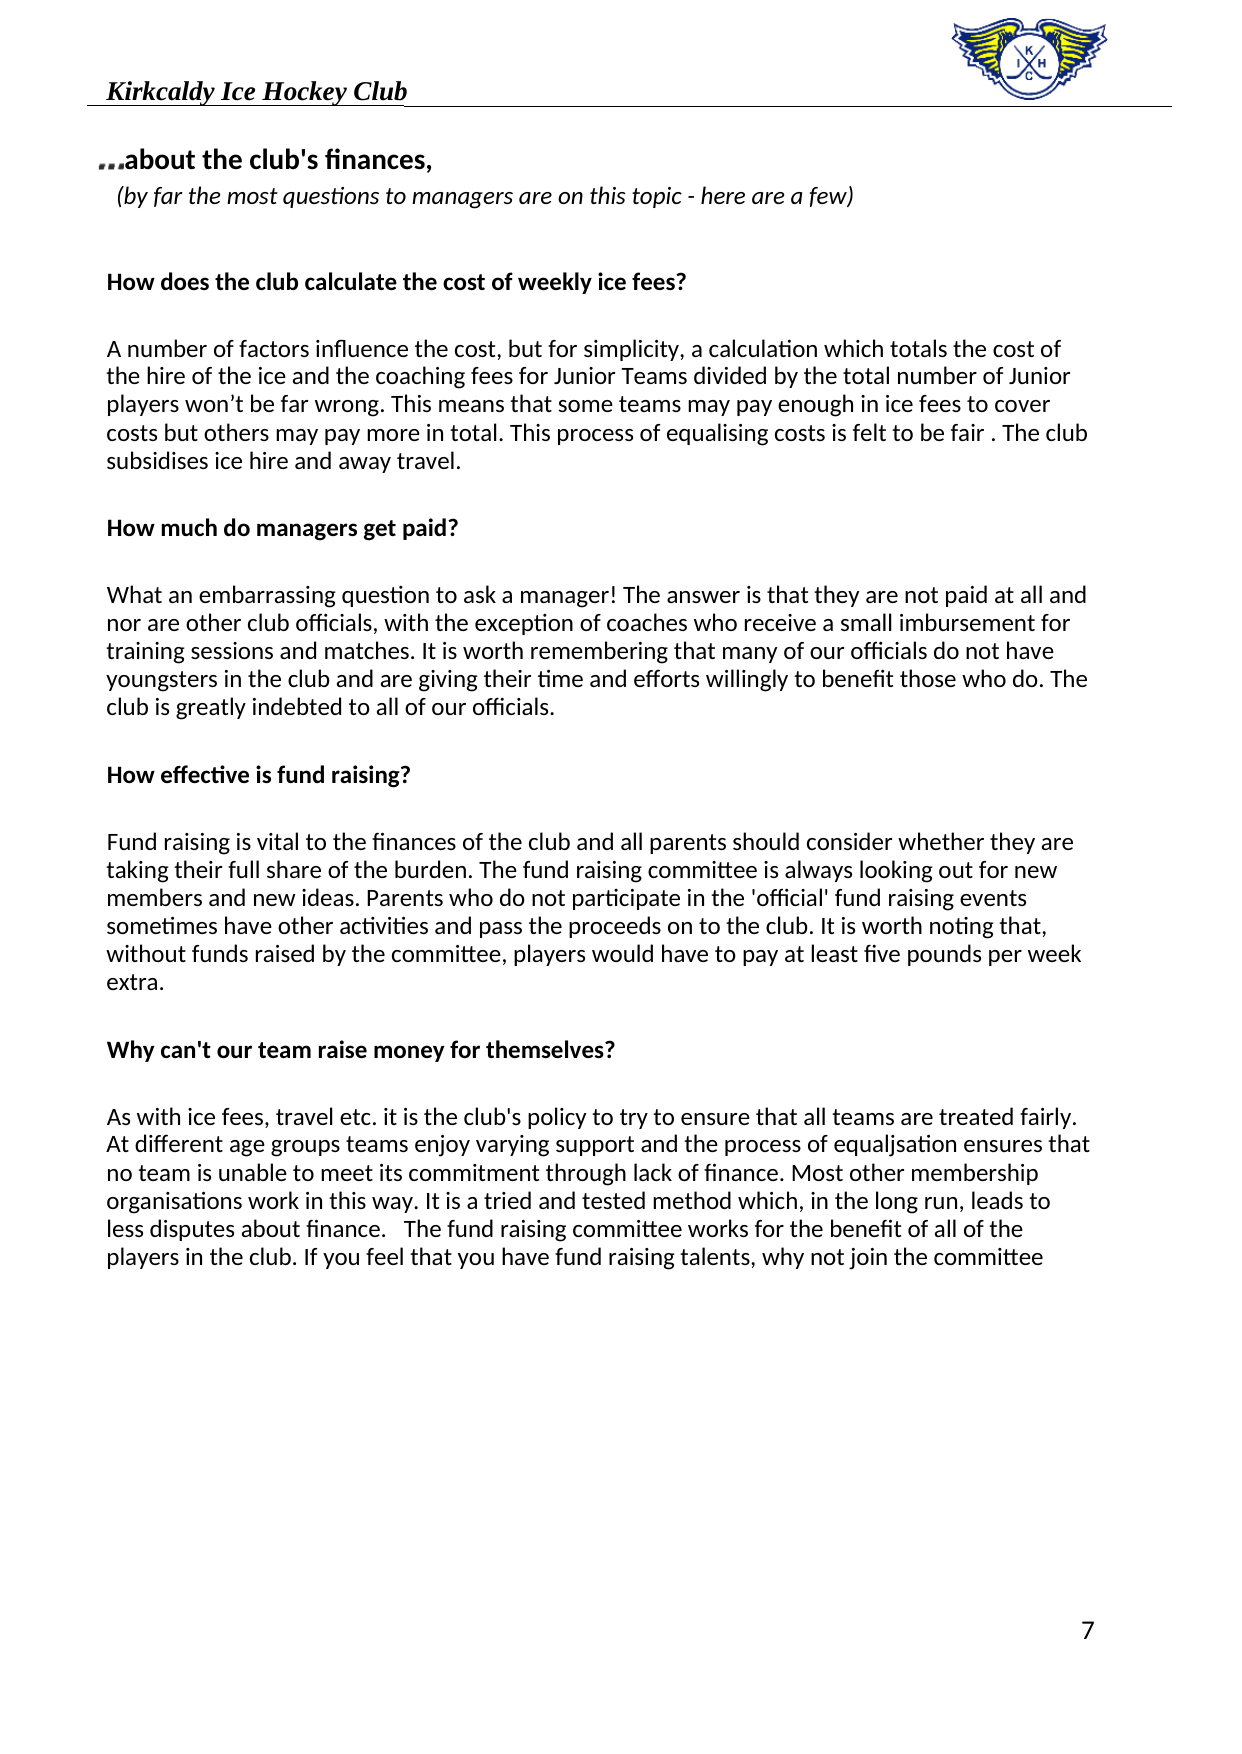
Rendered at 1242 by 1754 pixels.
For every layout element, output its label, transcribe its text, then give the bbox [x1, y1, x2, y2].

text How effective is fund raising? [106, 761, 1094, 789]
text As with ice fees, travel etc. it is the club's policy to try to ensure that all teams are treated fairly. At different age groups teams enjoy varying support and the process of equaljsation ensures that no team is unable to meet its commitment through lack of finance. Most other membership organisations work in this way. It is a tried and tested method which, in the long run, leads to less disputes about finance. The fund raising committee works for the benefit of all of the players in the club. If you feel that you have fund raising talents, why not join the committee [106, 1103, 1094, 1272]
text What an embarrassing question to ask a manager! The answer is that they are not paid at all and nor are other club officials, with the exception of coaches who receive a small imbursement for training sessions and matches. It is worth remembering that many of our officials do not have youngsters in the club and are giving their time and efforts willingly to benefit those who do. The club is greatly indebted to all of our officials. [106, 582, 1094, 722]
text How does the club calculate the cost of weekly ice fees? [106, 268, 1094, 296]
picture [951, 18, 1108, 100]
text Fund raising is vital to the finances of the club and all parents should consider whether they are taking their full share of the burden. The fund raising committee is always looking out for new members and new ideas. Parents who do not participate in the 'official' fund raising events sometimes have other activities and pass the proceeds on to the club. It is worth noting that, without funds raised by the committee, players would have to pay at least five pounds per week extra. [106, 828, 1094, 997]
text How much do managers get paid? [106, 514, 1094, 542]
text Why can't our team raise money for themselves? [106, 1036, 1094, 1064]
text A number of factors influence the cost, but for simplicity, a calculation which totals the cost of the hire of the ice and the coaching fees for Junior Teams divided by the total number of Junior players won’t be far wrong. This means that some teams may pay enough in ice fees to cover costs but others may pay more in total. This process of equalising costs is felt to be fair . The club subsidises ice hire and away travel. [106, 335, 1094, 475]
picture [98, 163, 124, 170]
subtitle about the club's finances, [42, 141, 1094, 177]
text (by far the most questions to managers are on this topic - here are a few) [116, 180, 1176, 210]
